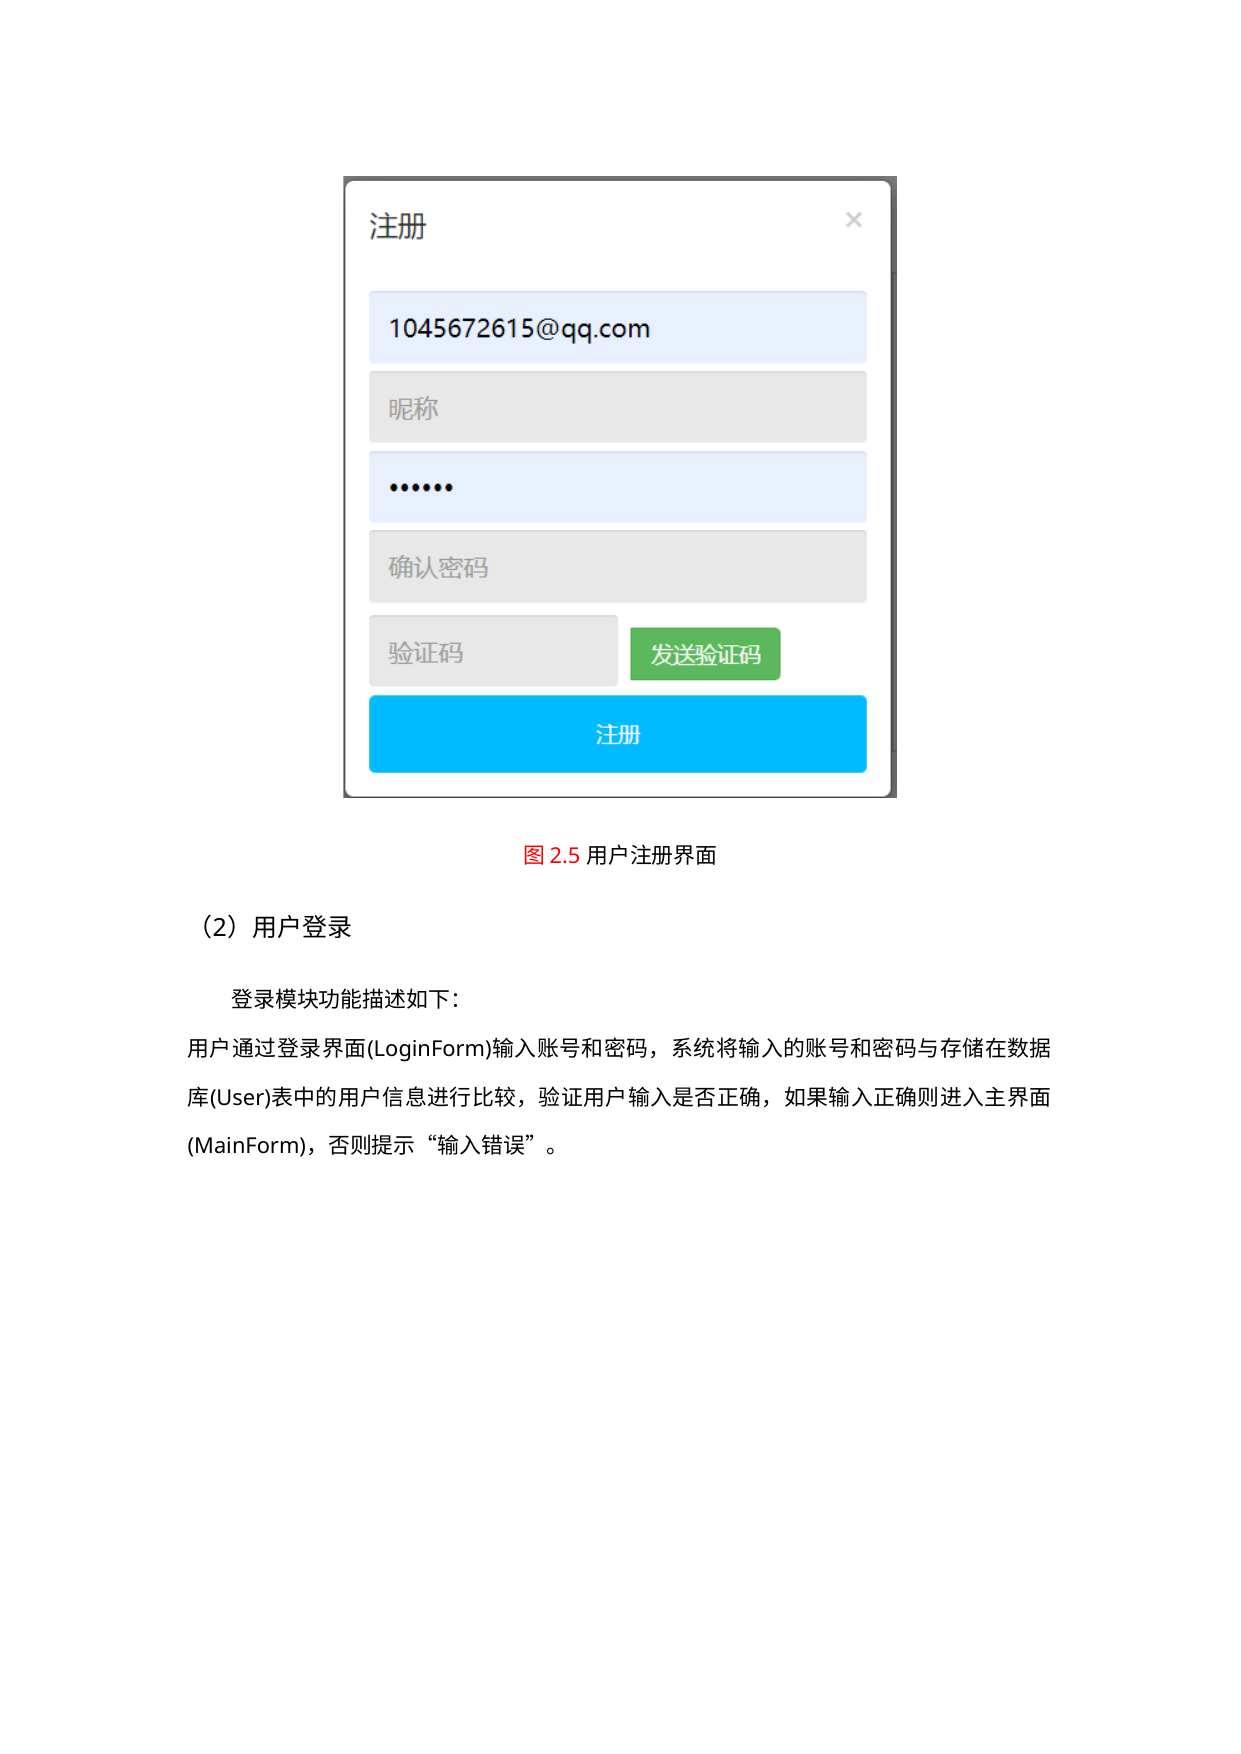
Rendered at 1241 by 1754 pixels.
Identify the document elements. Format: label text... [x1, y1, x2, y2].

text 图2.5 用户注册界面 [187, 838, 1053, 871]
text 登录模块功能描述如下： 用户通过登录界面(LoginForm)输入账号和密码，系统将输入的账号和密码与存储在数据库(User)表中的用户信息进行比较，验证用户输入是否正确，如果输入正确则进入主界面(MainForm)，否则提示“输入错误”。 [187, 982, 1053, 1161]
subtitle 用户登录 [187, 893, 1053, 958]
picture [343, 176, 897, 798]
